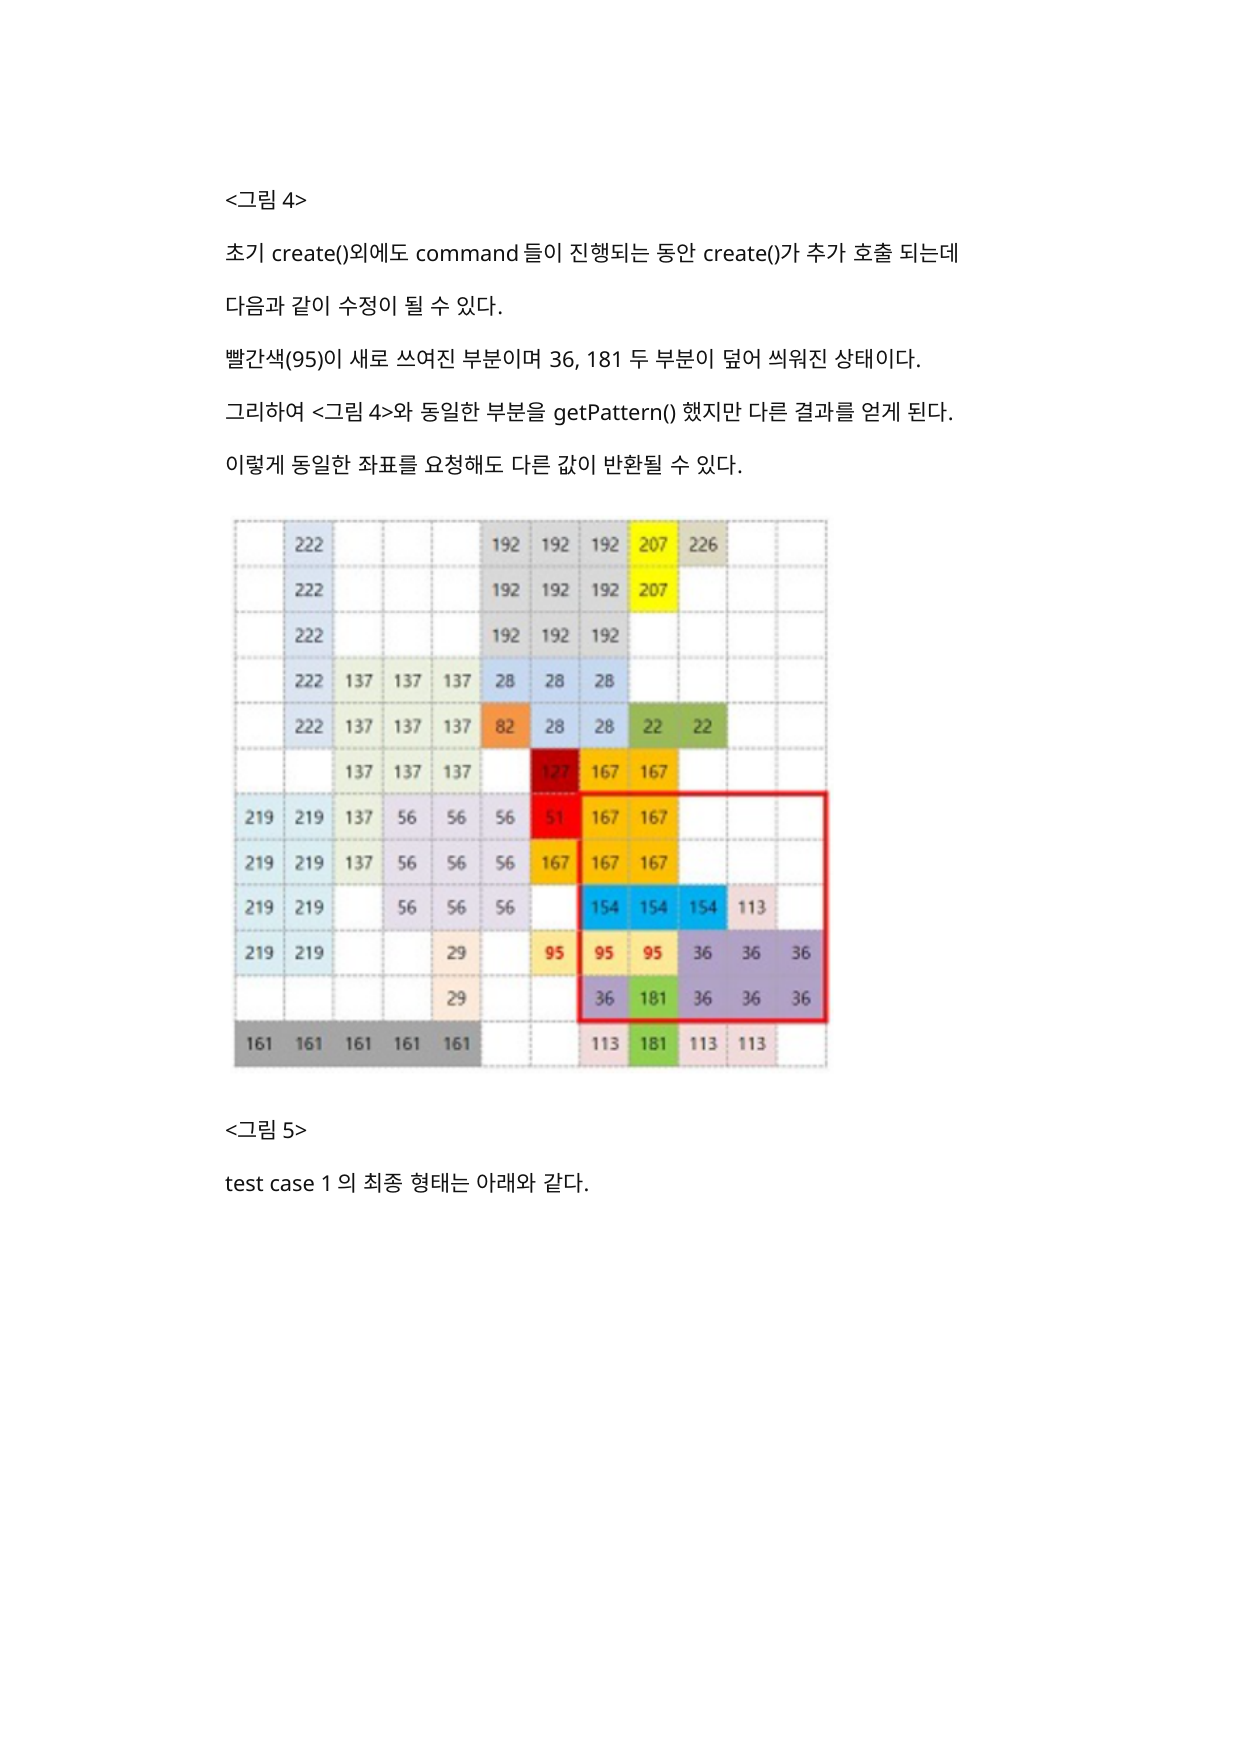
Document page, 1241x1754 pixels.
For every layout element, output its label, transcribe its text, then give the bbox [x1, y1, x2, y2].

text 다음과 같이 수정이 될 수 있다. [225, 283, 1090, 321]
text <그림4> [225, 177, 1090, 215]
text 빨간색(95)이 새로 쓰여진 부분이며 36, 181 두 부분이 덮어 씌워진 상태이다. [225, 337, 1090, 374]
text <그림5> [225, 1107, 1090, 1145]
text 초기 create()외에도 command들이 진행되는 동안 create()가 추가 호출 되는데 [225, 230, 1090, 268]
text 그리하여 <그림4>와 동일한 부분을 getPattern() 했지만 다른 결과를 얻게 된다. [225, 390, 1090, 427]
text 이렇게 동일한 좌표를 요청해도 다른 값이 반환될 수 있다. [225, 443, 1090, 480]
text test case 1의 최종 형태는 아래와 같다. [225, 1161, 1090, 1198]
picture [225, 509, 838, 1079]
